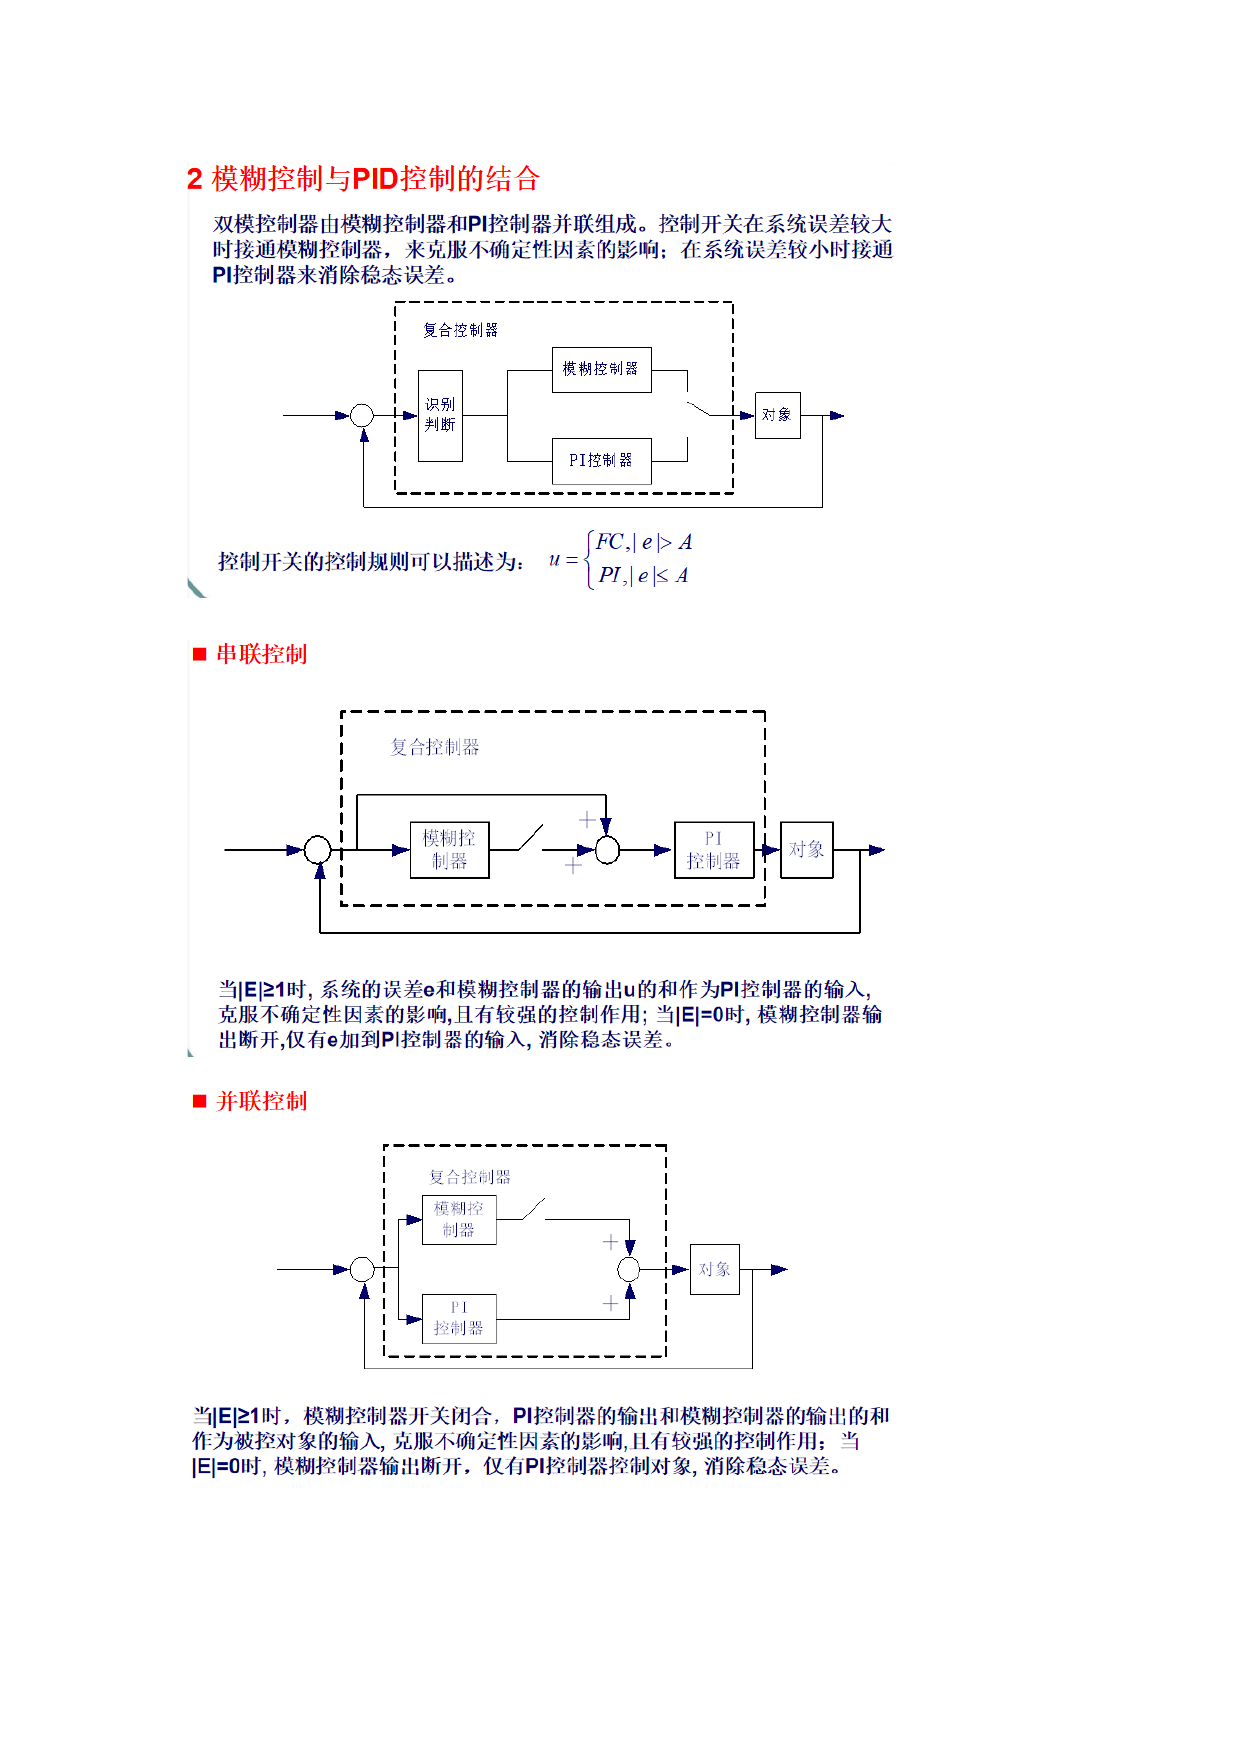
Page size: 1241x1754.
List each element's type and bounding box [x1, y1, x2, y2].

picture [187, 162, 900, 598]
picture [187, 640, 894, 1057]
picture [187, 1085, 896, 1485]
